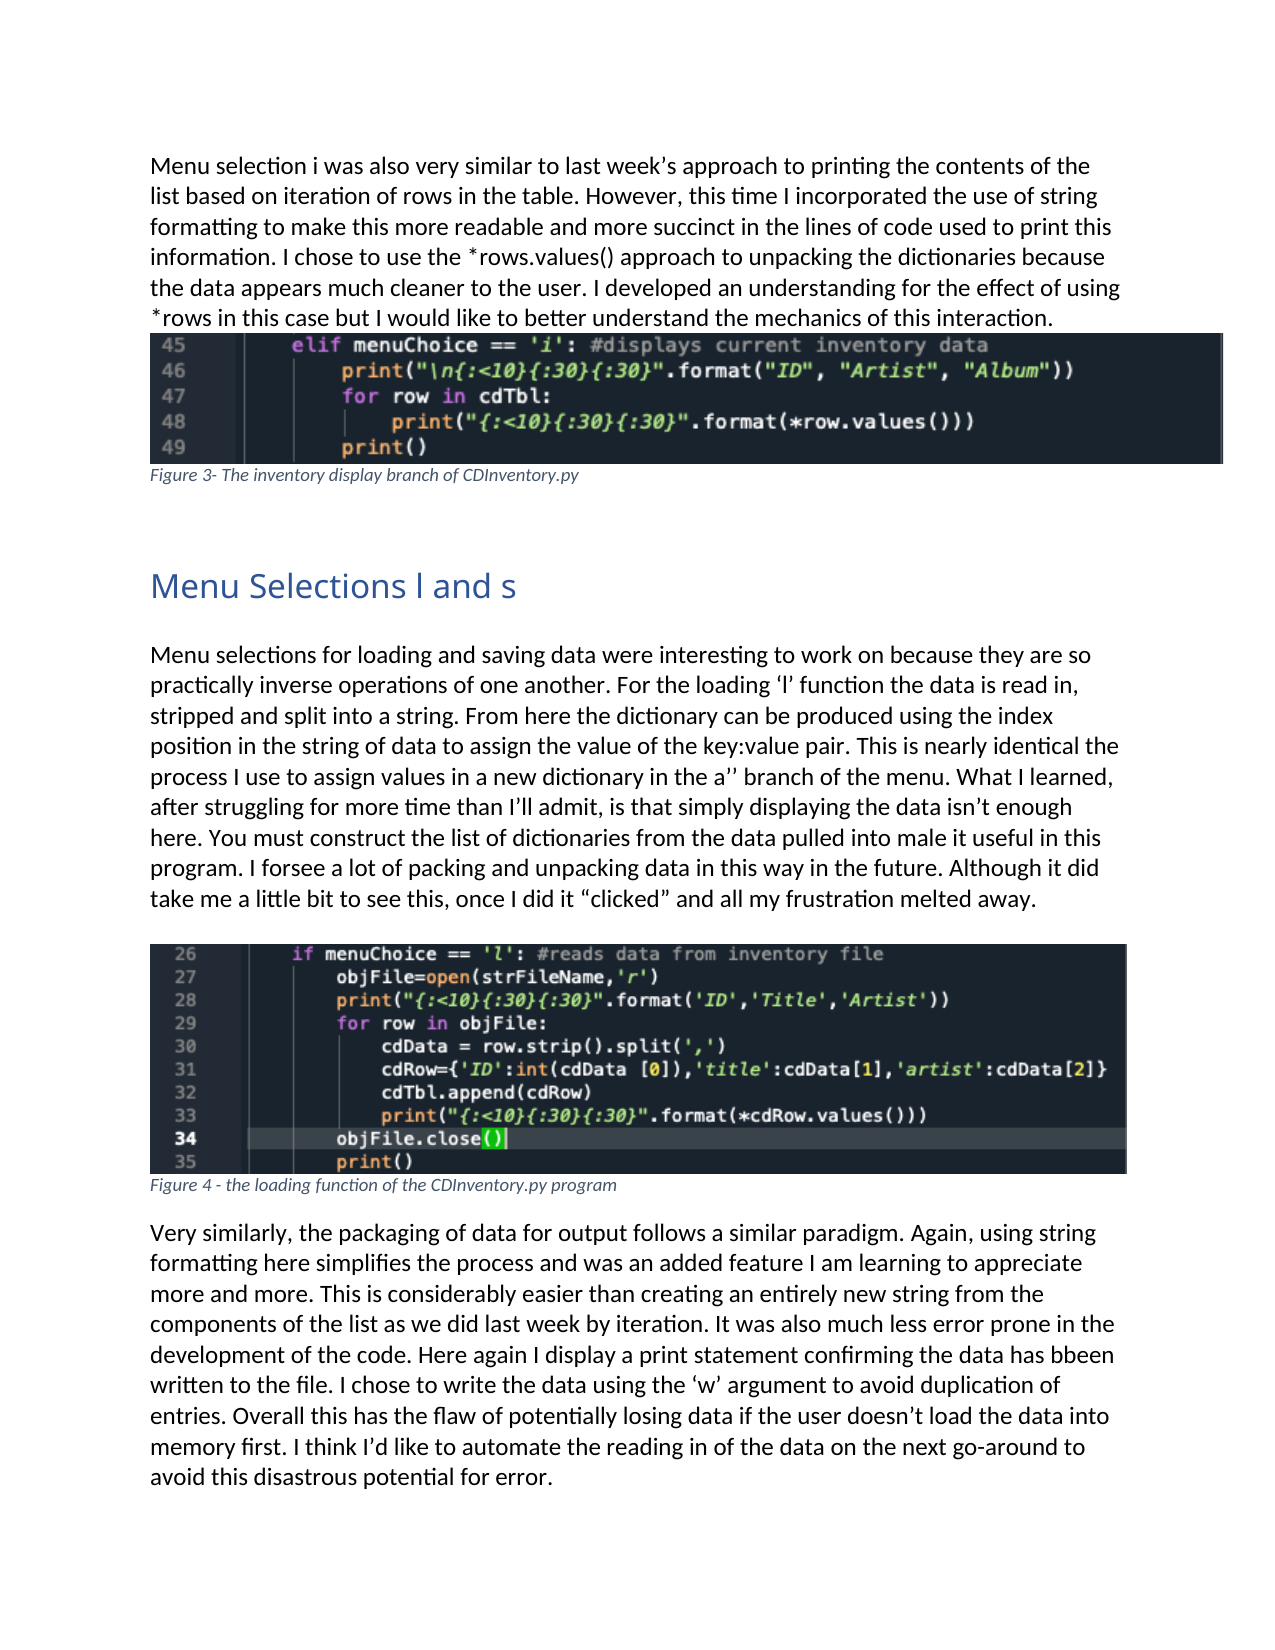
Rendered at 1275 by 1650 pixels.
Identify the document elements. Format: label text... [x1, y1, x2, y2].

subtitle Menu Selections l and s [150, 563, 1125, 608]
picture [150, 333, 1224, 464]
text Menu selections for loading and saving data were interesting to work on because they are so practically inverse operations of one another. For the loading ‘l’ function the data is read in, stripped and split into a string. From here the dictionary can be produced using the index position in the string of data to assign the value of the key:value pair. This is nearly identical the process I use to assign values in a new dictionary in the a’’ branch of the menu. What I learned, after struggling for more time than I’ll admit, is that simply displaying the data isn’t enough here. You must construct the list of dictionaries from the data pulled into male it useful in this program. I forsee a lot of packing and unpacking data in this way in the future. Although it did take me a little bit to see this, once I did it “clicked” and all my frustration melted away. [150, 639, 1125, 913]
text Figure 3- The inventory display branch of CDInventory.py [150, 464, 1125, 487]
picture [150, 944, 1127, 1174]
text Very similarly, the packaging of data for output follows a similar paradigm. Again, using string formatting here simplifies the process and was an added feature I am learning to appreciate more and more. This is considerably easier than creating an entirely new string from the components of the list as we did last week by iteration. It was also much less error prone in the development of the code. Here again I display a print statement confirming the data has bbeen written to the file. I chose to write the data using the ‘w’ argument to avoid duplication of entries. Overall this has the flaw of potentially losing data if the user doesn’t load the data into memory first. I think I’d like to automate the reading in of the data on the next go-around to avoid this disastrous potential for error. [150, 1217, 1125, 1492]
text Menu selection i was also very similar to last week’s approach to printing the contents of the list based on iteration of rows in the table. However, this time I incorporated the use of string formatting to make this more readable and more succinct in the lines of code used to print this information. I chose to use the *rows.values() approach to unpacking the dictionaries because the data appears much cleaner to the user. I developed an understanding for the effect of using *rows in this case but I would like to better understand the mechanics of this interaction. [150, 150, 1125, 333]
